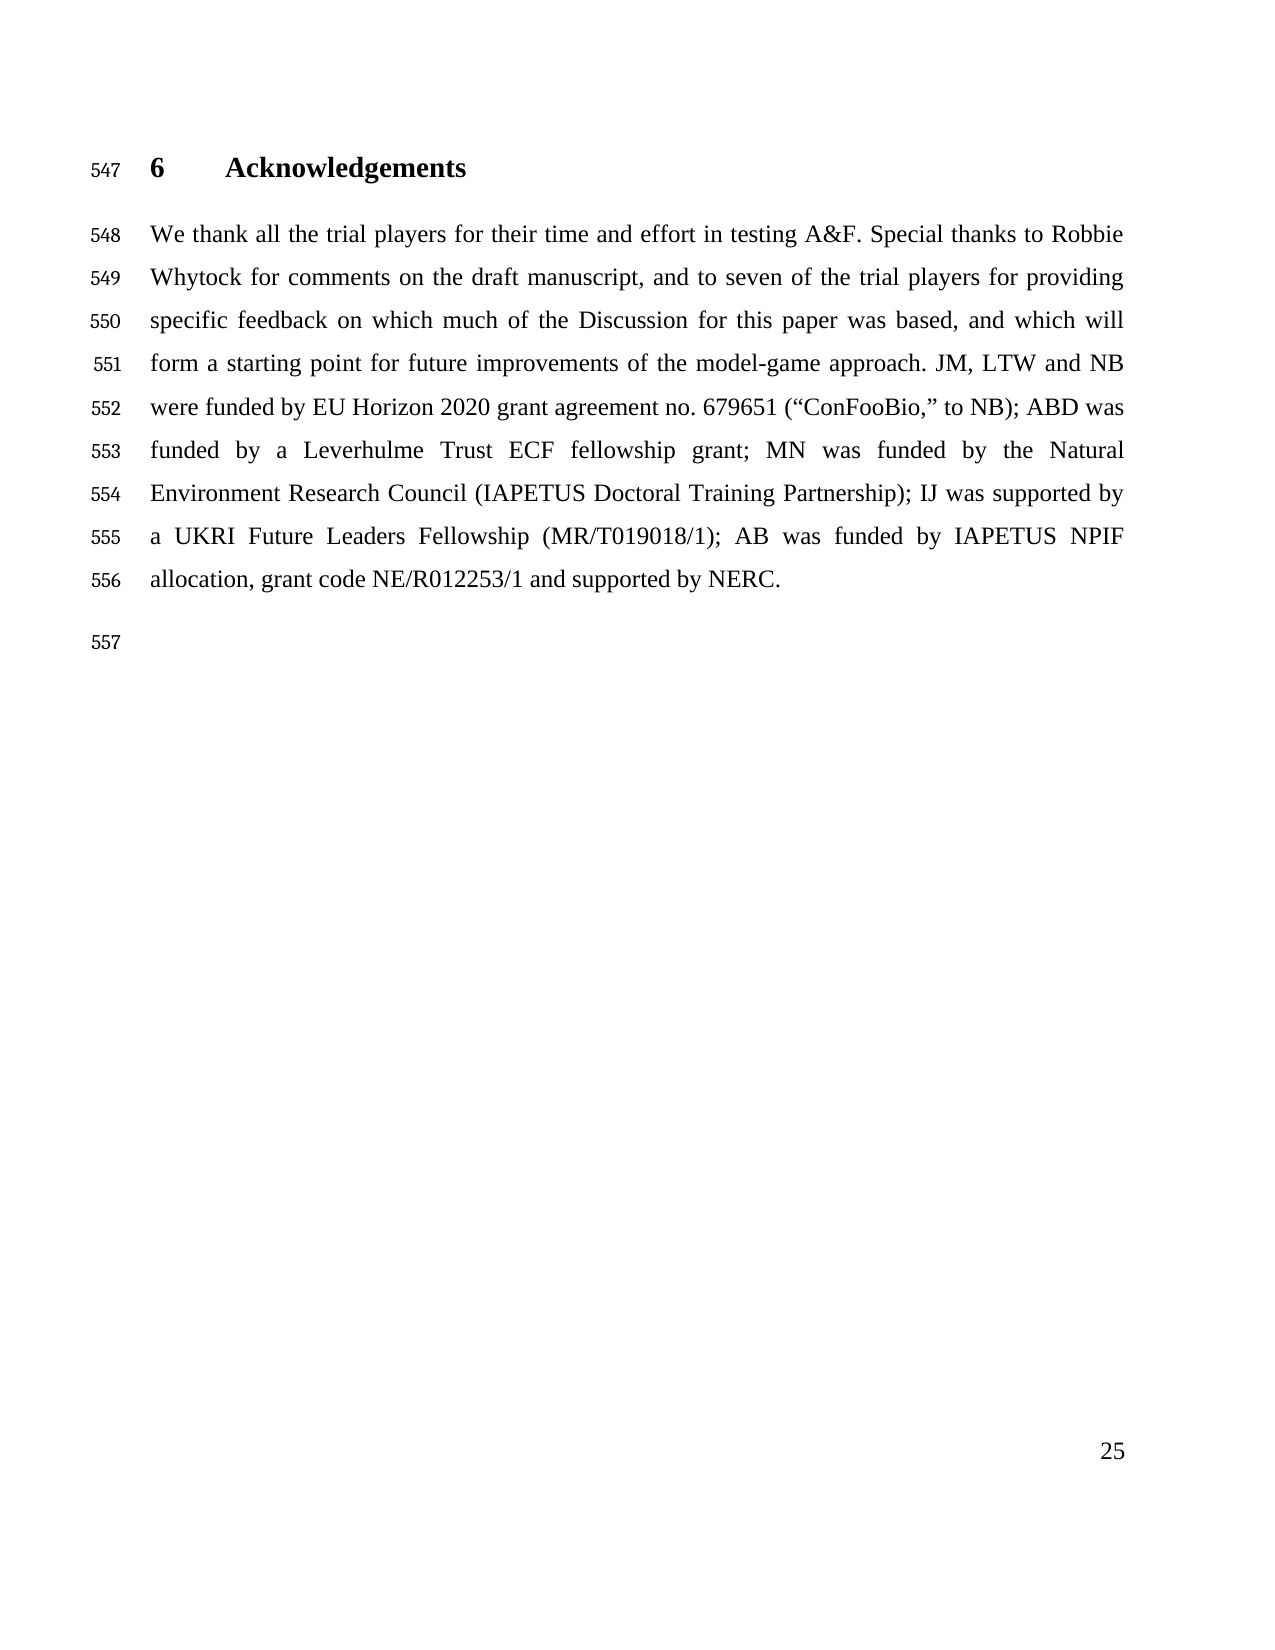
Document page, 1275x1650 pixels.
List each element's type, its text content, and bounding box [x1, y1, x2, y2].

text We thank all the trial players for their time and effort in testing A&F. Special thanks to Robbie Whytock for comments on the draft manuscript, and to seven of the trial players for providing specific feedback on which much of the Discussion for this paper was based, and which will form a starting point for future improvements of the model-game approach. JM, LTW and NB were funded by EU Horizon 2020 grant agreement no. 679651 (“ConFooBio,” to NB); ABD was funded by a Leverhulme Trust ECF fellowship grant; MN was funded by the Natural Environment Research Council (IAPETUS Doctoral Training Partnership); IJ was supported by a UKRI Future Leaders Fellowship (MR/T019018/1); AB was funded by IAPETUS NPIF allocation, grant code NE/R012253/1 and supported by NERC. [150, 219, 1125, 593]
subtitle Acknowledgements [150, 150, 1125, 183]
